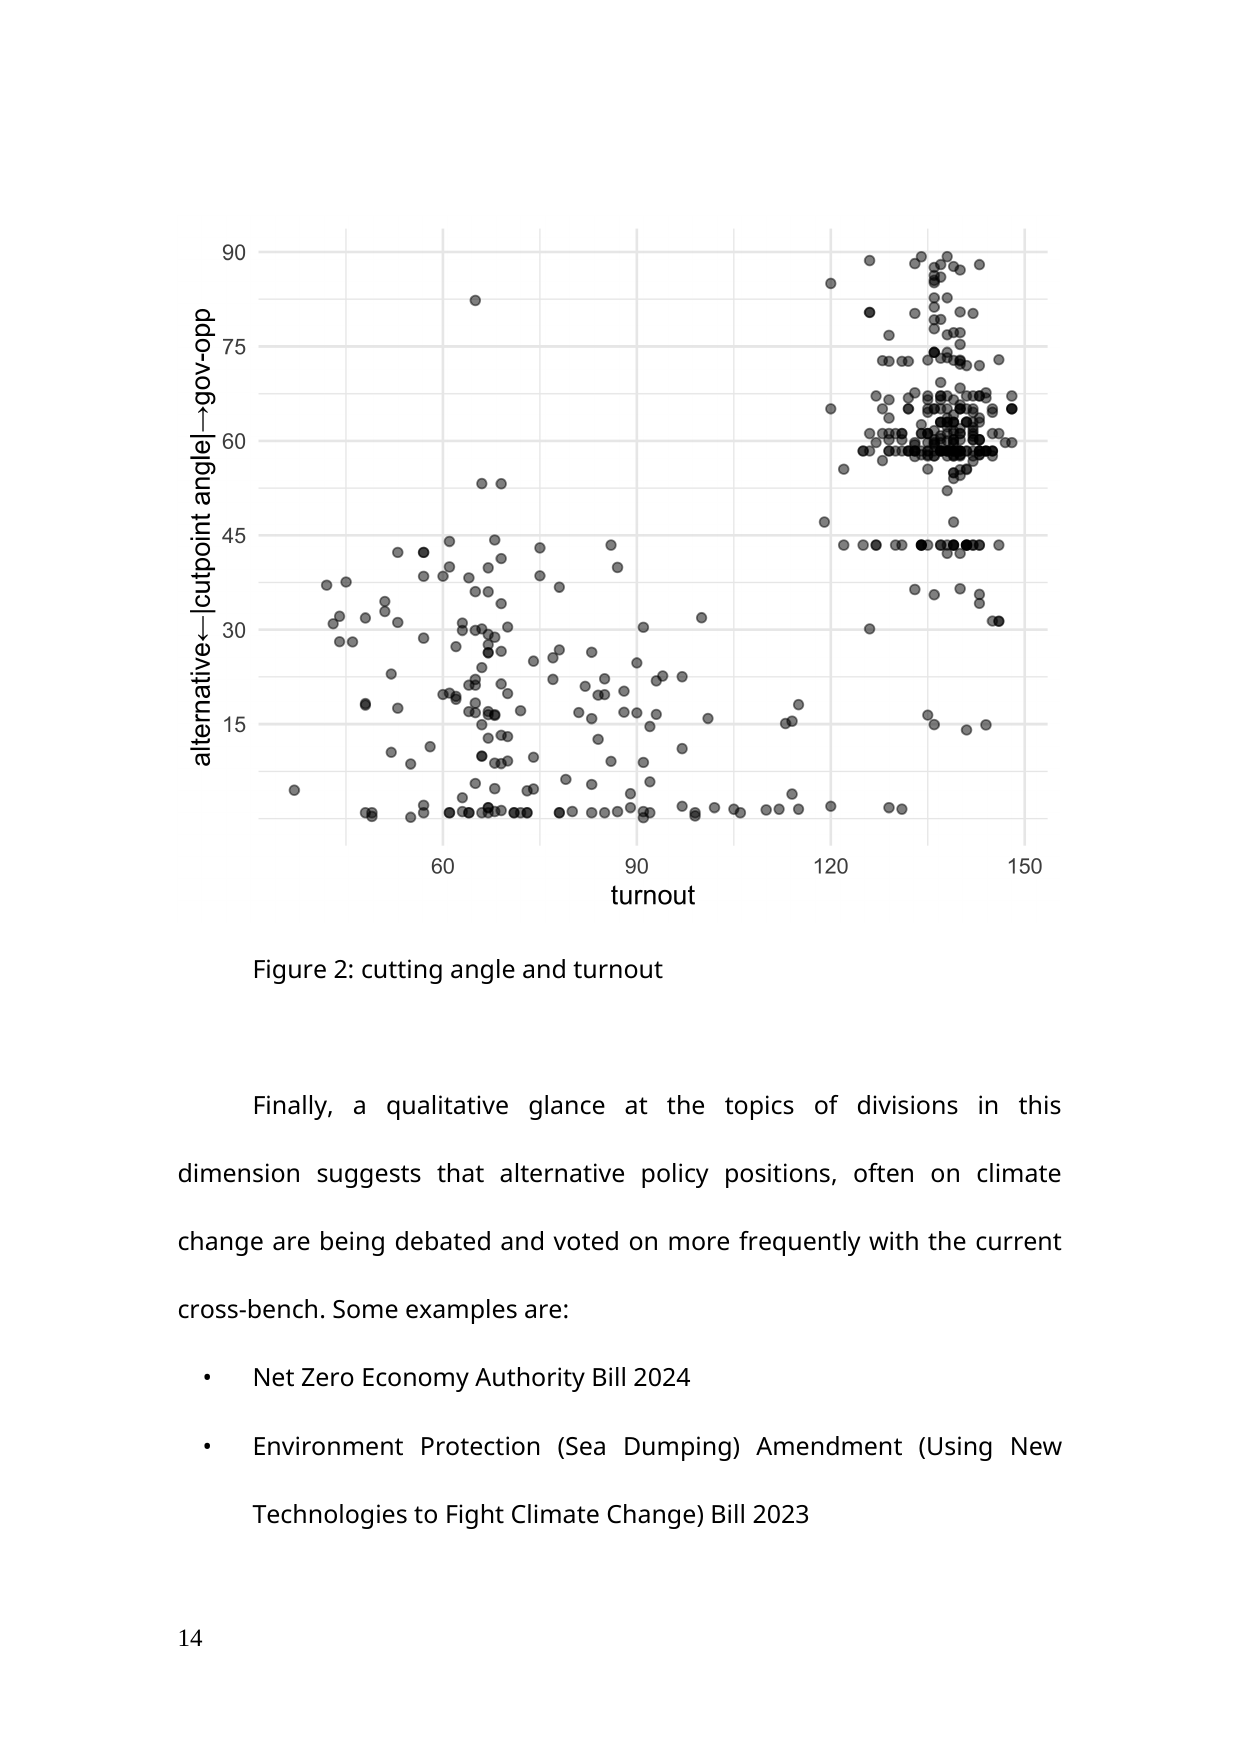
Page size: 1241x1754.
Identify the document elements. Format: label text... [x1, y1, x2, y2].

list Environment Protection (Sea Dumping) Amendment (Using New Technologies to Fight Climate Change) Bill 2023 [202, 1428, 1063, 1530]
picture [177, 215, 1061, 923]
text Finally, a qualitative glance at the topics of divisions in this dimension suggests that alternative policy positions, often on climate change are being debated and voted on more frequently with the current cross-bench. Some examples are: [177, 1087, 1063, 1326]
text Figure 2: cutting angle and turnout [177, 951, 1063, 985]
list Net Zero Economy Authority Bill 2024 [202, 1360, 1063, 1394]
